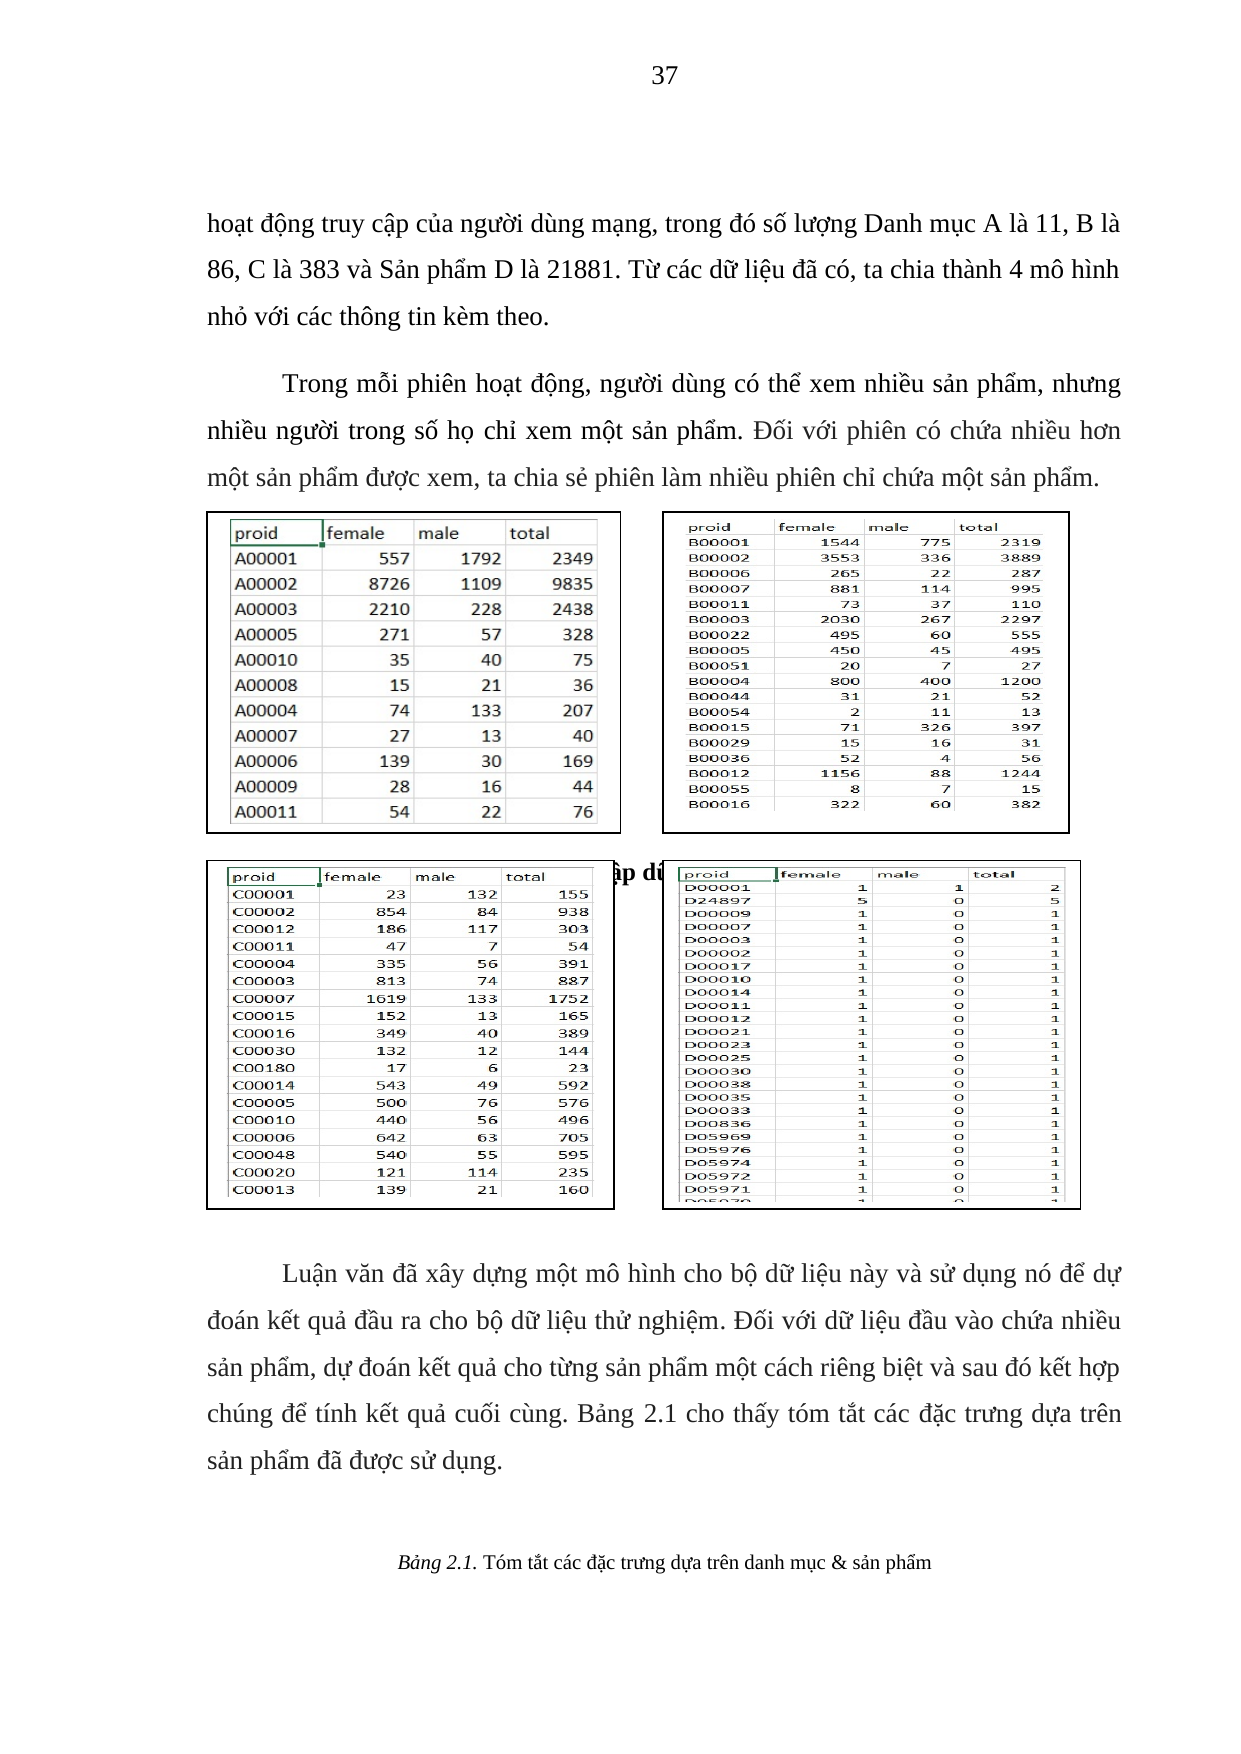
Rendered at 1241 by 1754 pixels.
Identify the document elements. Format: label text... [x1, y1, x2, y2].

text Trong mỗi phiên hoạt động, người dùng có thể xem nhiều sản phẩm, nhưng nhiều người trong số họ chỉ xem một sản phẩm. Đối với phiên có chứa nhiều hơn một sản phẩm được xem, ta chia sẻ phiên làm nhiều phiên chỉ chứa một sản phẩm. [207, 368, 1122, 492]
picture [678, 867, 1066, 1202]
picture [226, 867, 595, 1197]
text Bảng 2.1. Tóm tắt các đặc trưng dựa trên danh mục & sản phẩm [207, 1550, 1122, 1574]
picture [685, 519, 1047, 811]
picture [230, 519, 598, 824]
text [207, 207, 1122, 331]
